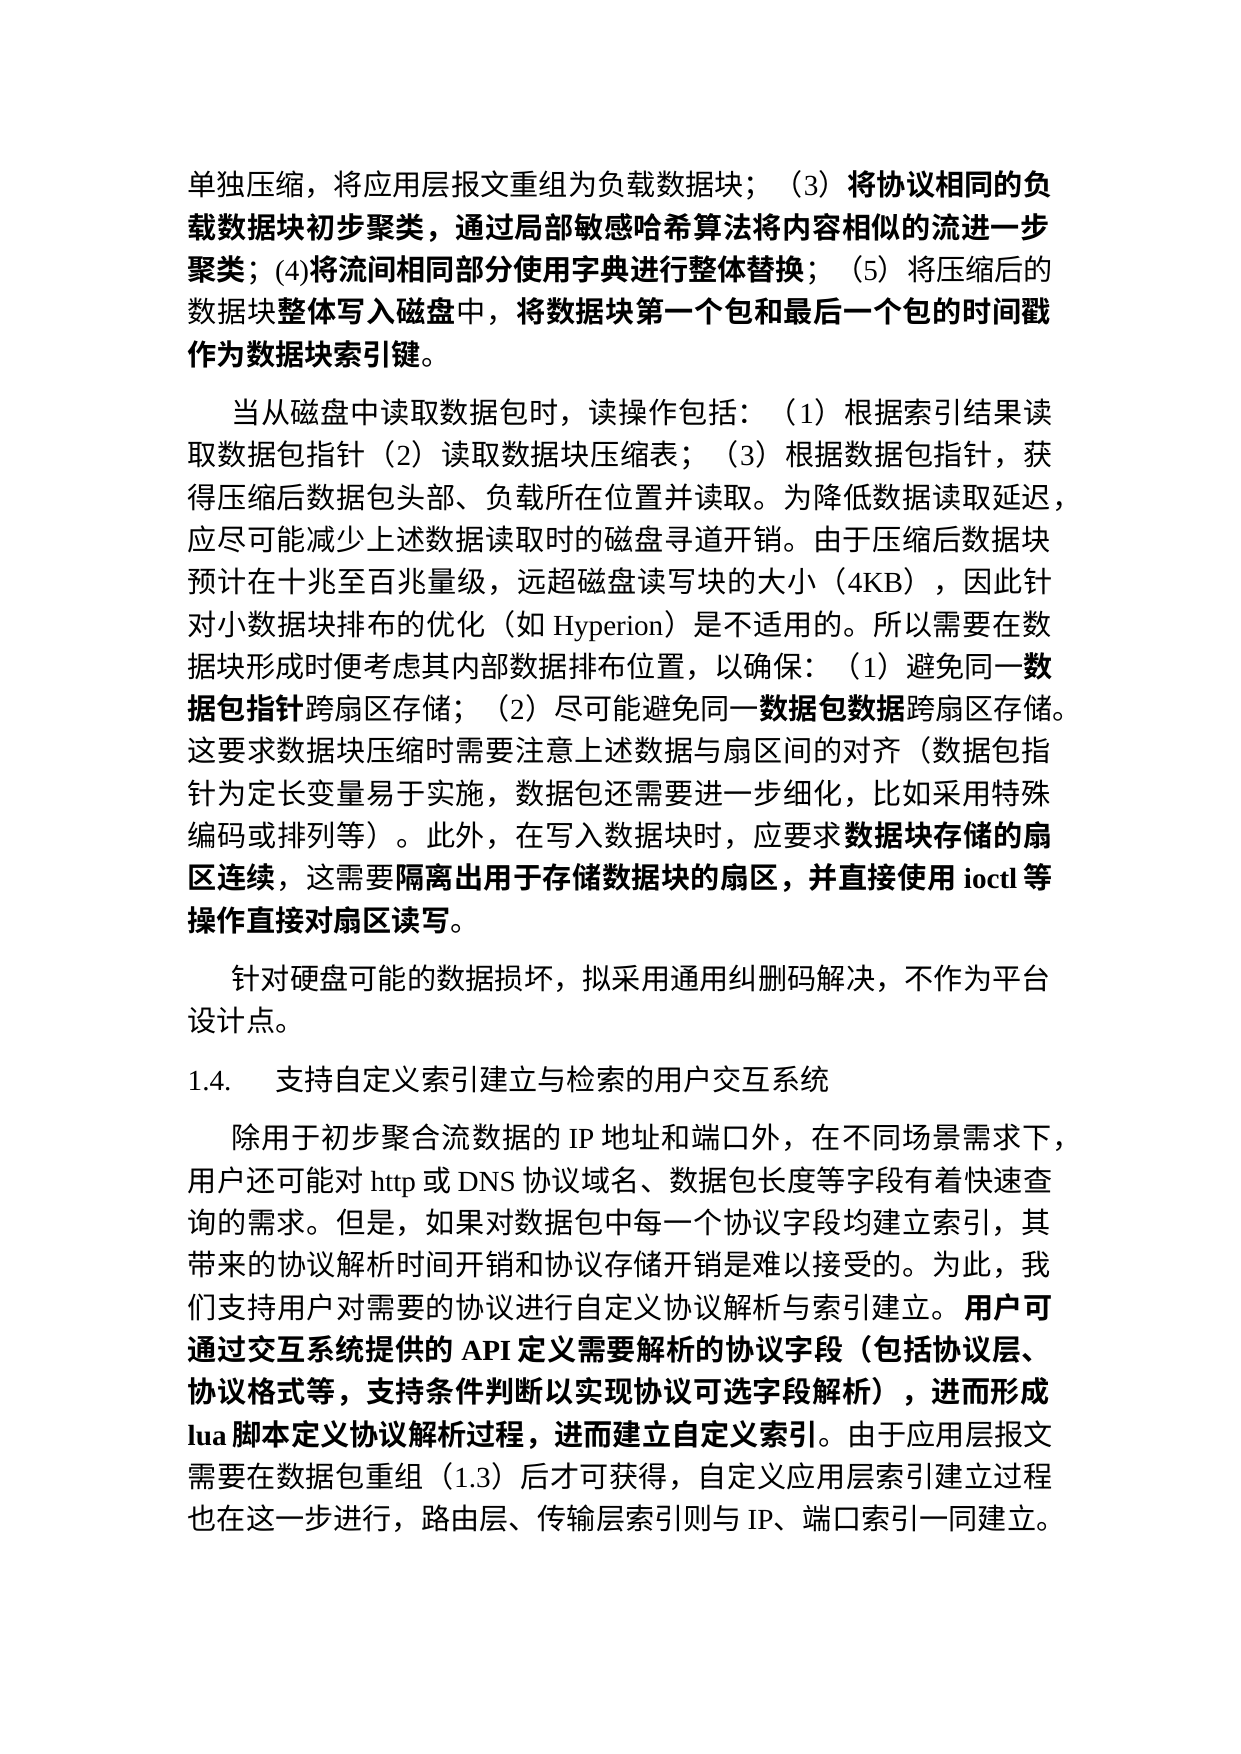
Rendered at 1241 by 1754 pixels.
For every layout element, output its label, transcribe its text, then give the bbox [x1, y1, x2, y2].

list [187, 162, 1053, 373]
list 当从磁盘中读取数据包时，读操作包括：（1）根据索引结果读取数据包指针（2）读取数据块压缩表；（3）根据数据包指针，获得压缩后数据包头部、负载所在位置并读取。为降低数据读取延迟，应尽可能减少上述数据读取时的磁盘寻道开销。由于压缩后数据块预计在十兆至百兆量级，远超磁盘读写块的大小（4KB），因此针对小数据块排布的优化（如Hyperion）是不适用的。所以需要在数据块形成时便考虑其内部数据排布位置，以确保：（1）避免同一数据包指针跨扇区存储；（2）尽可能避免同一数据包数据跨扇区存储。这要求数据块压缩时需要注意上述数据与扇区间的对齐（数据包指针为定长变量易于实施，数据包还需要进一步细化，比如采用特殊编码或排列等）。此外，在写入数据块时，应要求数据块存储的扇区连续，这需要隔离出用于存储数据块的扇区，并直接使用ioctl等操作直接对扇区读写。 [187, 390, 1053, 939]
list 支持自定义索引建立与检索的用户交互系统 [187, 1057, 1053, 1099]
list 针对硬盘可能的数据损坏，拟采用通用纠删码解决，不作为平台设计点。 [187, 956, 1053, 1040]
list 除用于初步聚合流数据的IP地址和端口外，在不同场景需求下，用户还可能对http或DNS协议域名、数据包长度等字段有着快速查询的需求。但是，如果对数据包中每一个协议字段均建立索引，其带来的协议解析时间开销和协议存储开销是难以接受的。为此，我们支持用户对需要的协议进行自定义协议解析与索引建立。用户可通过交互系统提供的API定义需要解析的协议字段（包括协议层、协议格式等，支持条件判断以实现协议可选字段解析），进而形成lua脚本定义协议解析过程，进而建立自定义索引。由于应用层报文需要在数据包重组（1.3）后才可获得，自定义应用层索引建立过程也在这一步进行，路由层、传输层索引则与IP、端口索引一同建立。 [187, 1115, 1053, 1538]
